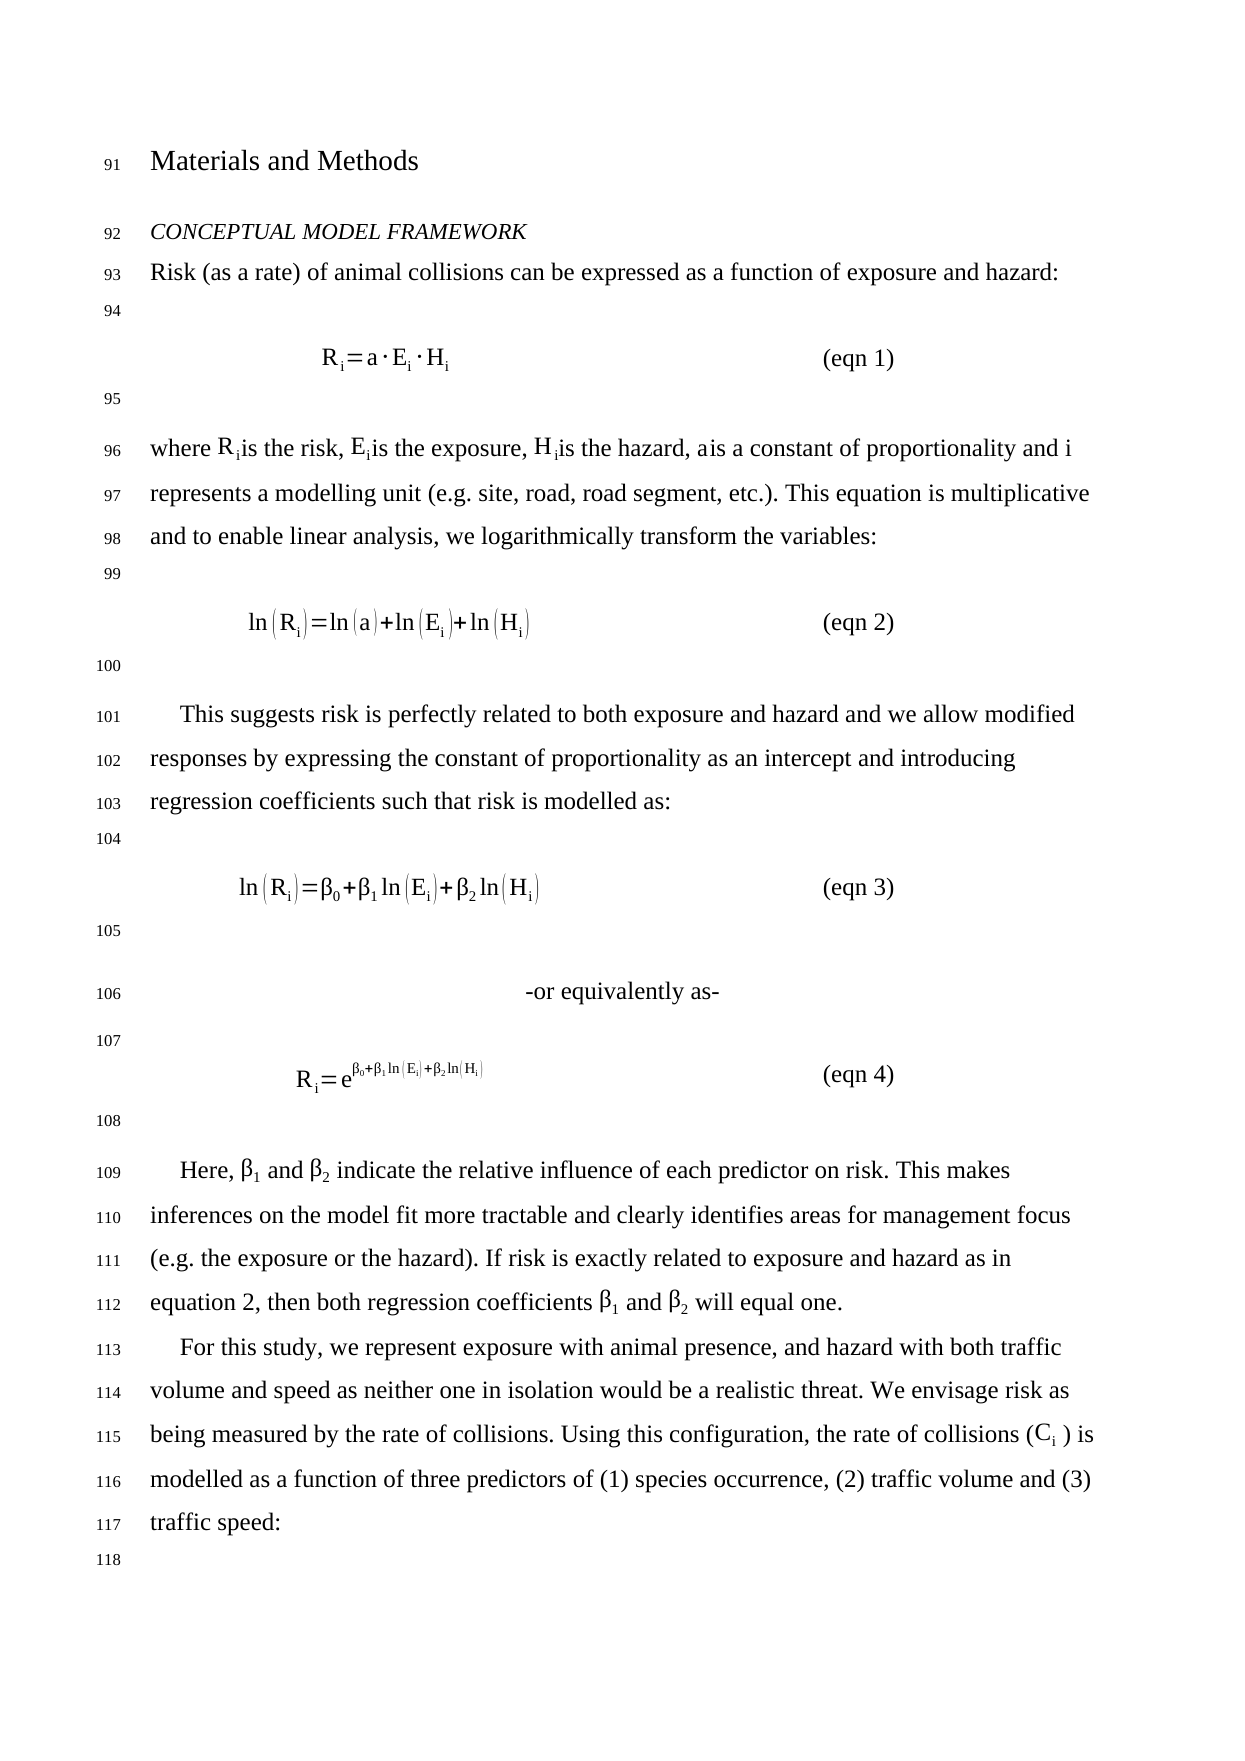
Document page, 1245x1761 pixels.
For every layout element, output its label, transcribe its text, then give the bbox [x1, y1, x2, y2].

text Here, and indicate the relative influence of each predictor on risk. This makes inferences on the model fit more tractable and clearly identifies areas for management focus (e.g. the exposure or the hazard). If risk is exactly related to exposure and hazard as in equation 2, then both regression coefficients and will equal one. [150, 1154, 1095, 1317]
table_header (eqn 2) [622, 608, 1094, 656]
table_header [150, 608, 622, 656]
text -or equivalently as- [150, 976, 1095, 1004]
text where is the risk, is the exposure, is the hazard, is a constant of proportionality and represents a modelling unit (e.g. site, road, road segment, etc.). This equation is multiplicative and to enable linear analysis, we logarithmically transform the variables: [150, 432, 1095, 550]
text This suggests risk is perfectly related to both exposure and hazard and we allow modified responses by expressing the constant of proportionality as an intercept and introducing regression coefficients such that risk is modelled as: [150, 699, 1095, 814]
table_header [150, 1060, 622, 1111]
subtitle Materials and Methods [150, 143, 1095, 177]
table_header (eqn 1) [622, 344, 1094, 389]
table_header (eqn 3) [622, 872, 1094, 921]
table_header (eqn 4) [622, 1060, 1094, 1111]
text Risk (as a rate) of animal collisions can be expressed as a function of exposure and hazard: [150, 257, 1095, 286]
table_header [150, 872, 622, 921]
table_header [150, 344, 622, 389]
text For this study, we represent exposure with animal presence, and hazard with both traffic volume and speed as neither one in isolation would be a realistic threat. We envisage risk as being measured by the rate of collisions. Using this configuration, the rate of collisions ( ) is modelled as a function of three predictors of (1) species occurrence, (2) traffic volume and (3) traffic speed: [150, 1332, 1095, 1536]
subtitle CONCEPTUAL MODEL FRAMEWORK [150, 218, 1095, 245]
